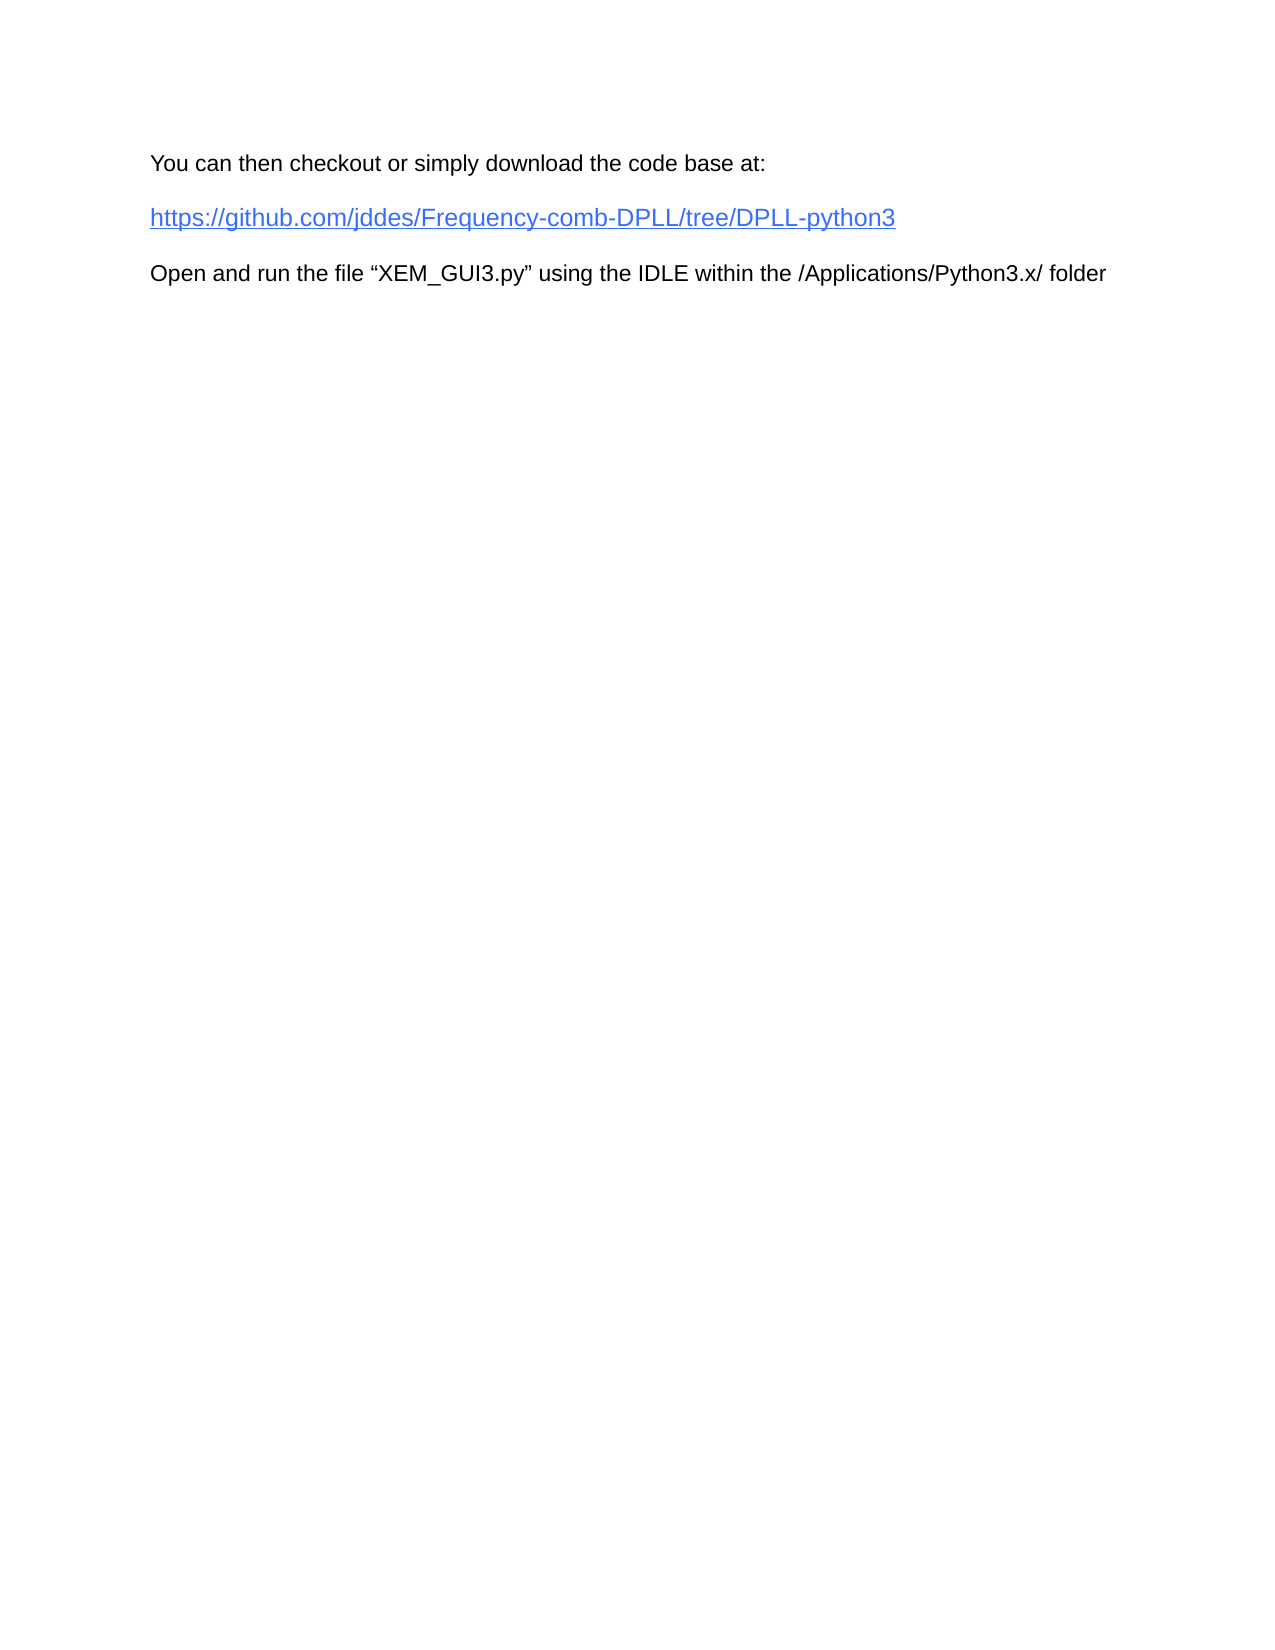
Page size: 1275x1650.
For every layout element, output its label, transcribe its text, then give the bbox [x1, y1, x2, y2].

text https://github.com/jddes/Frequency-comb-DPLL/tree/DPLL-python3 [150, 203, 1125, 231]
text You can then checkout or simply download the code base at: [150, 150, 1125, 176]
text Open and run the file “XEM_GUI3.py” using the IDLE within the /Applications/Python3.x/ folder [150, 260, 1125, 287]
